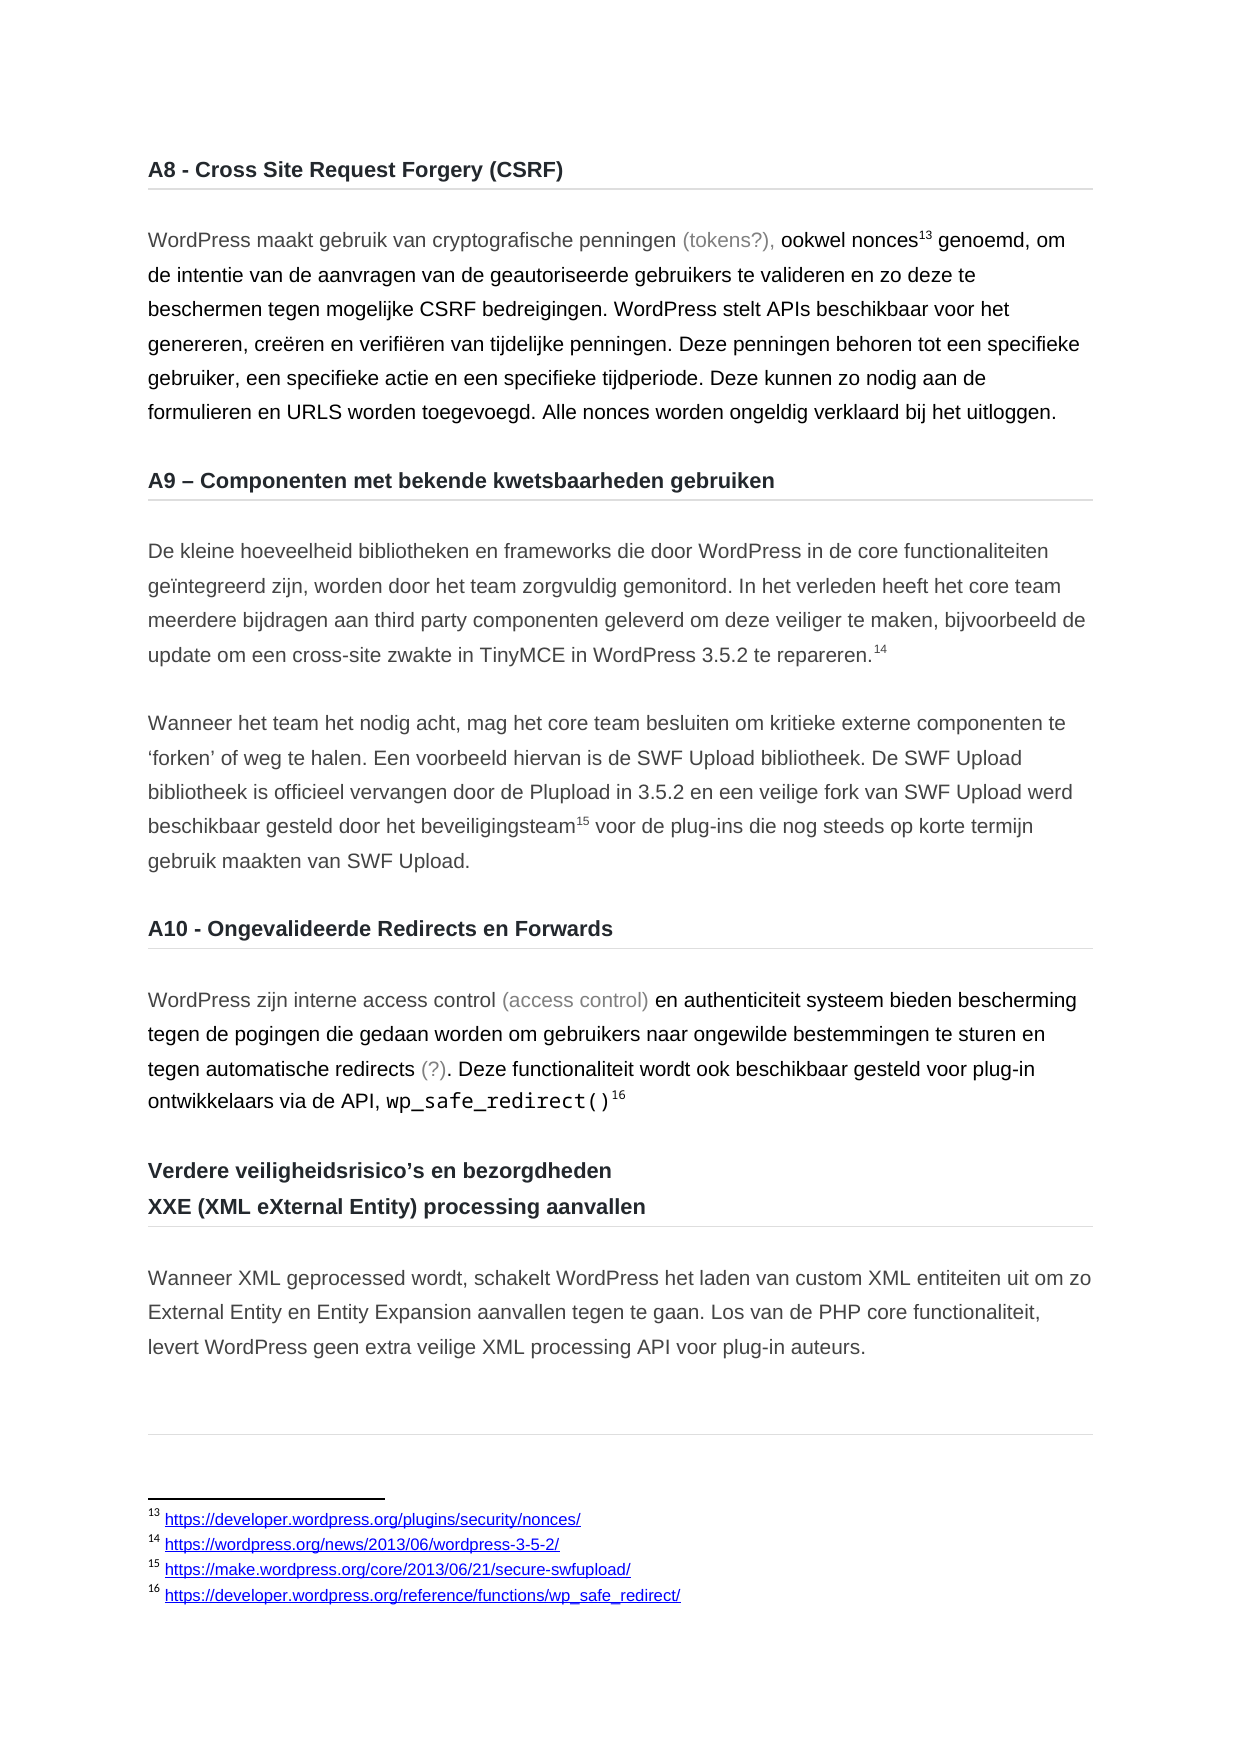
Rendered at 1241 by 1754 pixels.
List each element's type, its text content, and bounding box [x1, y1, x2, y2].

text XXE (XML eXternal Entity) processing aanvallen [148, 1185, 1093, 1226]
text Wanneer het team het nodig acht, mag het core team besluiten om kritieke externe componenten te ‘forken’ of weg te halen. Een voorbeeld hiervan is de SWF Upload bibliotheek. De SWF Upload bibliotheek is officieel vervangen door de Plupload in 3.5.2 en een veilige fork van SWF Upload werd beschikbaar gesteld door het beveiligingsteam voor de plug-ins die nog steeds op korte termijn gebruik maakten van SWF Upload. [148, 701, 1093, 873]
text De kleine hoeveelheid bibliotheken en frameworks die door WordPress in de core functionaliteiten geïntegreerd zijn, worden door het team zorgvuldig gemonitord. In het verleden heeft het core team meerdere bijdragen aan third party componenten geleverd om deze veiliger te maken, bijvoorbeeld de update om een cross-site zwakte in TinyMCE in WordPress 3.5.2 te repareren. [148, 529, 1093, 666]
text Wanneer XML geprocessed wordt, schakelt WordPress het laden van custom XML entiteiten uit om zo External Entity en Entity Expansion aanvallen tegen te gaan. Los van de PHP core functionaliteit, levert WordPress geen extra veilige XML processing API voor plug-in auteurs. [148, 1255, 1093, 1358]
text WordPress maakt gebruik van cryptografische penningen (tokens?), ookwel nonces genoemd, om de intentie van de aanvragen van de geautoriseerde gebruikers te valideren en zo deze te beschermen tegen mogelijke CSRF bedreigingen. WordPress stelt APIs beschikbaar voor het genereren, creëren en verifiëren van tijdelijke penningen. Deze penningen behoren tot een specifieke gebruiker, een specifieke actie en een specifieke tijdperiode. Deze kunnen zo nodig aan de formulieren en URLS worden toegevoegd. Alle nonces worden ongeldig verklaard bij het uitloggen. [148, 218, 1093, 424]
text A9 – Componenten met bekende kwetsbaarheden gebruiken [148, 458, 1093, 499]
text WordPress zijn interne access control (access control) en authenticiteit systeem bieden bescherming tegen de pogingen die gedaan worden om gebruikers naar ongewilde bestemmingen te sturen en tegen automatische redirects (?). Deze functionaliteit wordt ook beschikbaar gesteld voor plug-in ontwikkelaars via de API, wp_safe_redirect() [148, 977, 1093, 1115]
text A10 - Ongevalideerde Redirects en Forwards [148, 907, 1093, 948]
text A8 - Cross Site Request Forgery (CSRF) [148, 148, 1093, 188]
text Verdere veiligheidsrisico’s en bezorgdheden [148, 1149, 1093, 1183]
